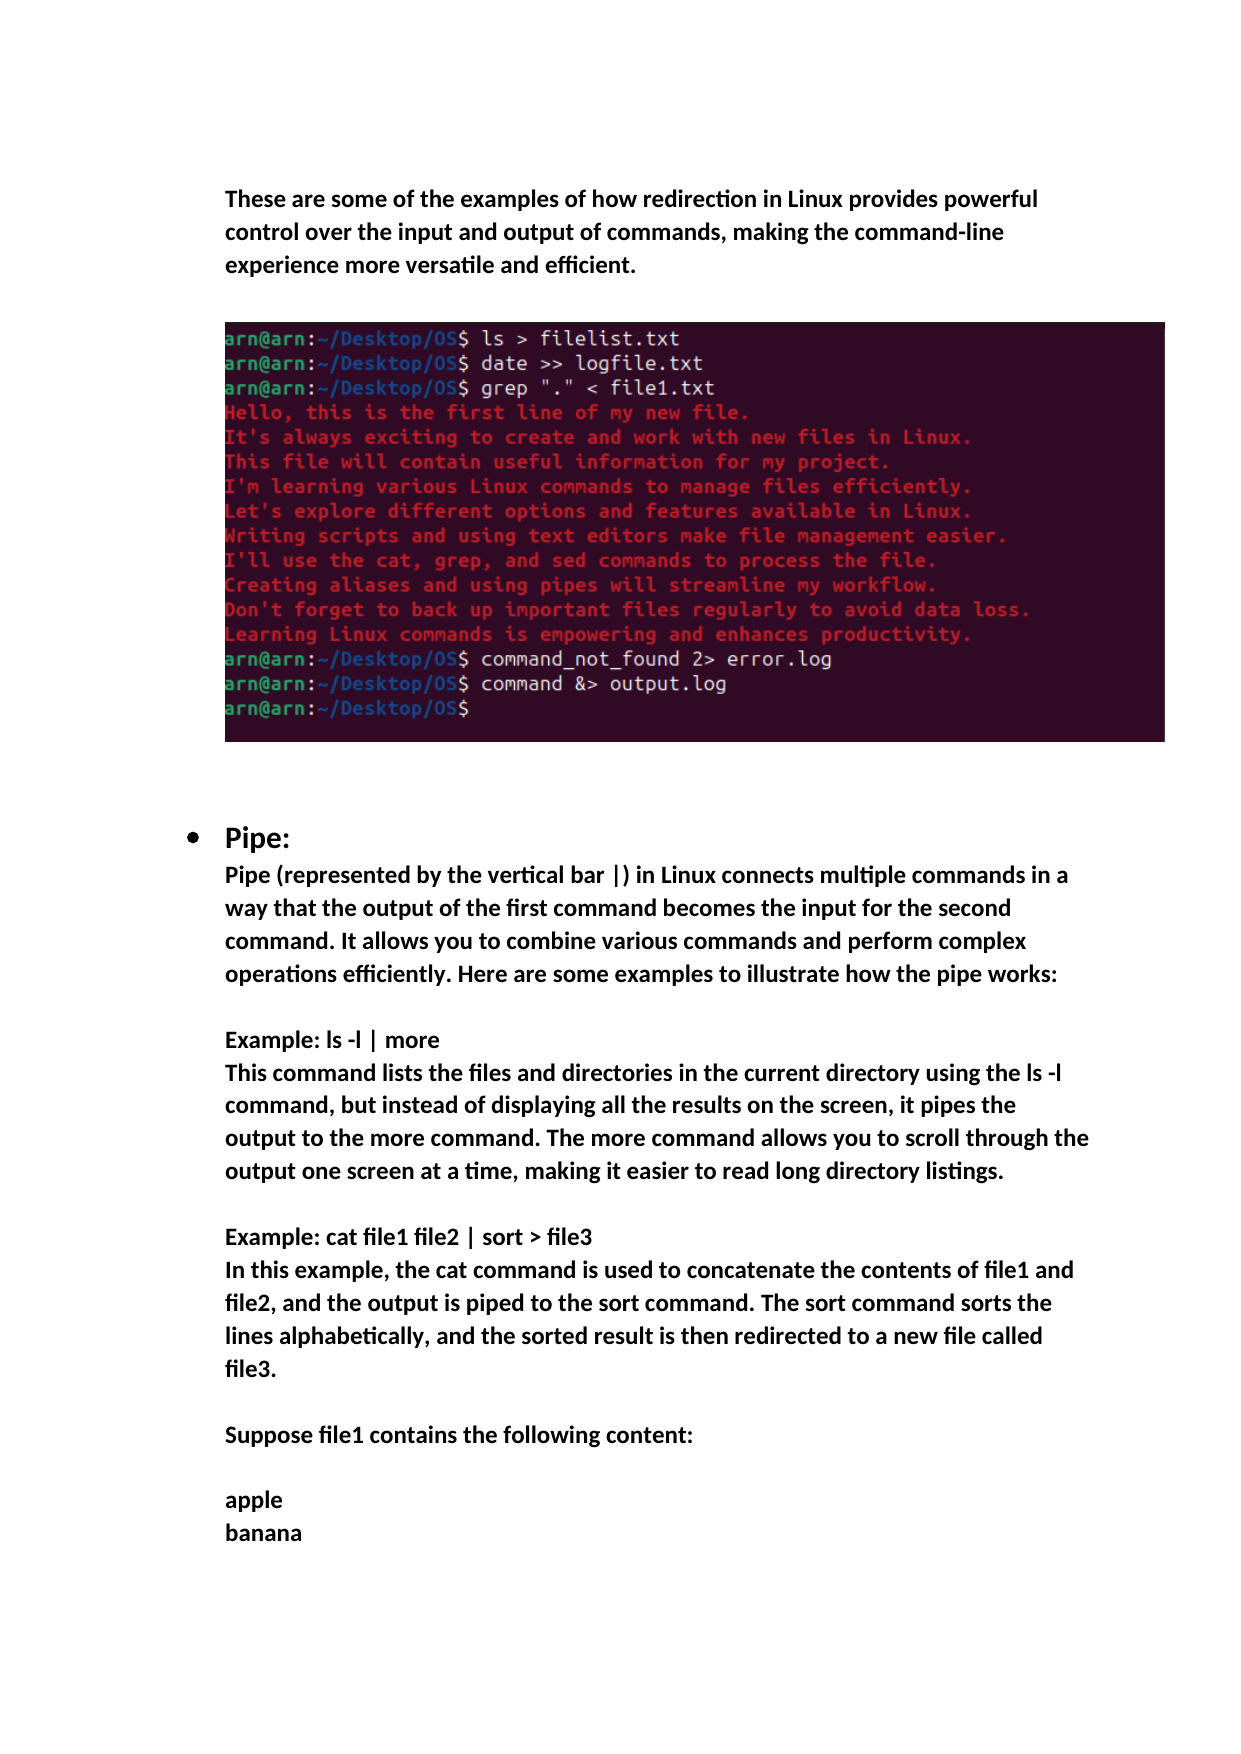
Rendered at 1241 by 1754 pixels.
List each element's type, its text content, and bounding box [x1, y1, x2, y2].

list apple [225, 1485, 1090, 1515]
list Example: ls -l | more [225, 1024, 1090, 1054]
list Example: cat file1 file2 | sort > file3 [225, 1221, 1090, 1252]
list In this example, the cat command is used to concatenate the contents of file1 and file2, and the output is piped to the sort command. The sort command sorts the lines alphabetically, and the sorted result is then redirected to a new file called file3. [225, 1254, 1090, 1383]
list These are some of the examples of how redirection in Linux provides powerful control over the input and output of commands, making the command-line experience more versatile and efficient. [225, 183, 1090, 279]
list This command lists the files and directories in the current directory using the ls -l command, but instead of displaying all the results on the screen, it pipes the output to the more command. The more command allows you to scroll through the output one screen at a time, making it easier to read long directory listings. [225, 1057, 1090, 1186]
picture [225, 322, 1166, 742]
list banana [225, 1518, 1090, 1548]
list Suppose file1 contains the following content: [225, 1419, 1090, 1449]
list Pipe (represented by the vertical bar |) in Linux connects multiple commands in a way that the output of the first command becomes the input for the second command. It allows you to combine various commands and perform complex operations efficiently. Here are some examples to illustrate how the pipe works: [225, 859, 1090, 988]
list Pipe: [187, 818, 1090, 856]
